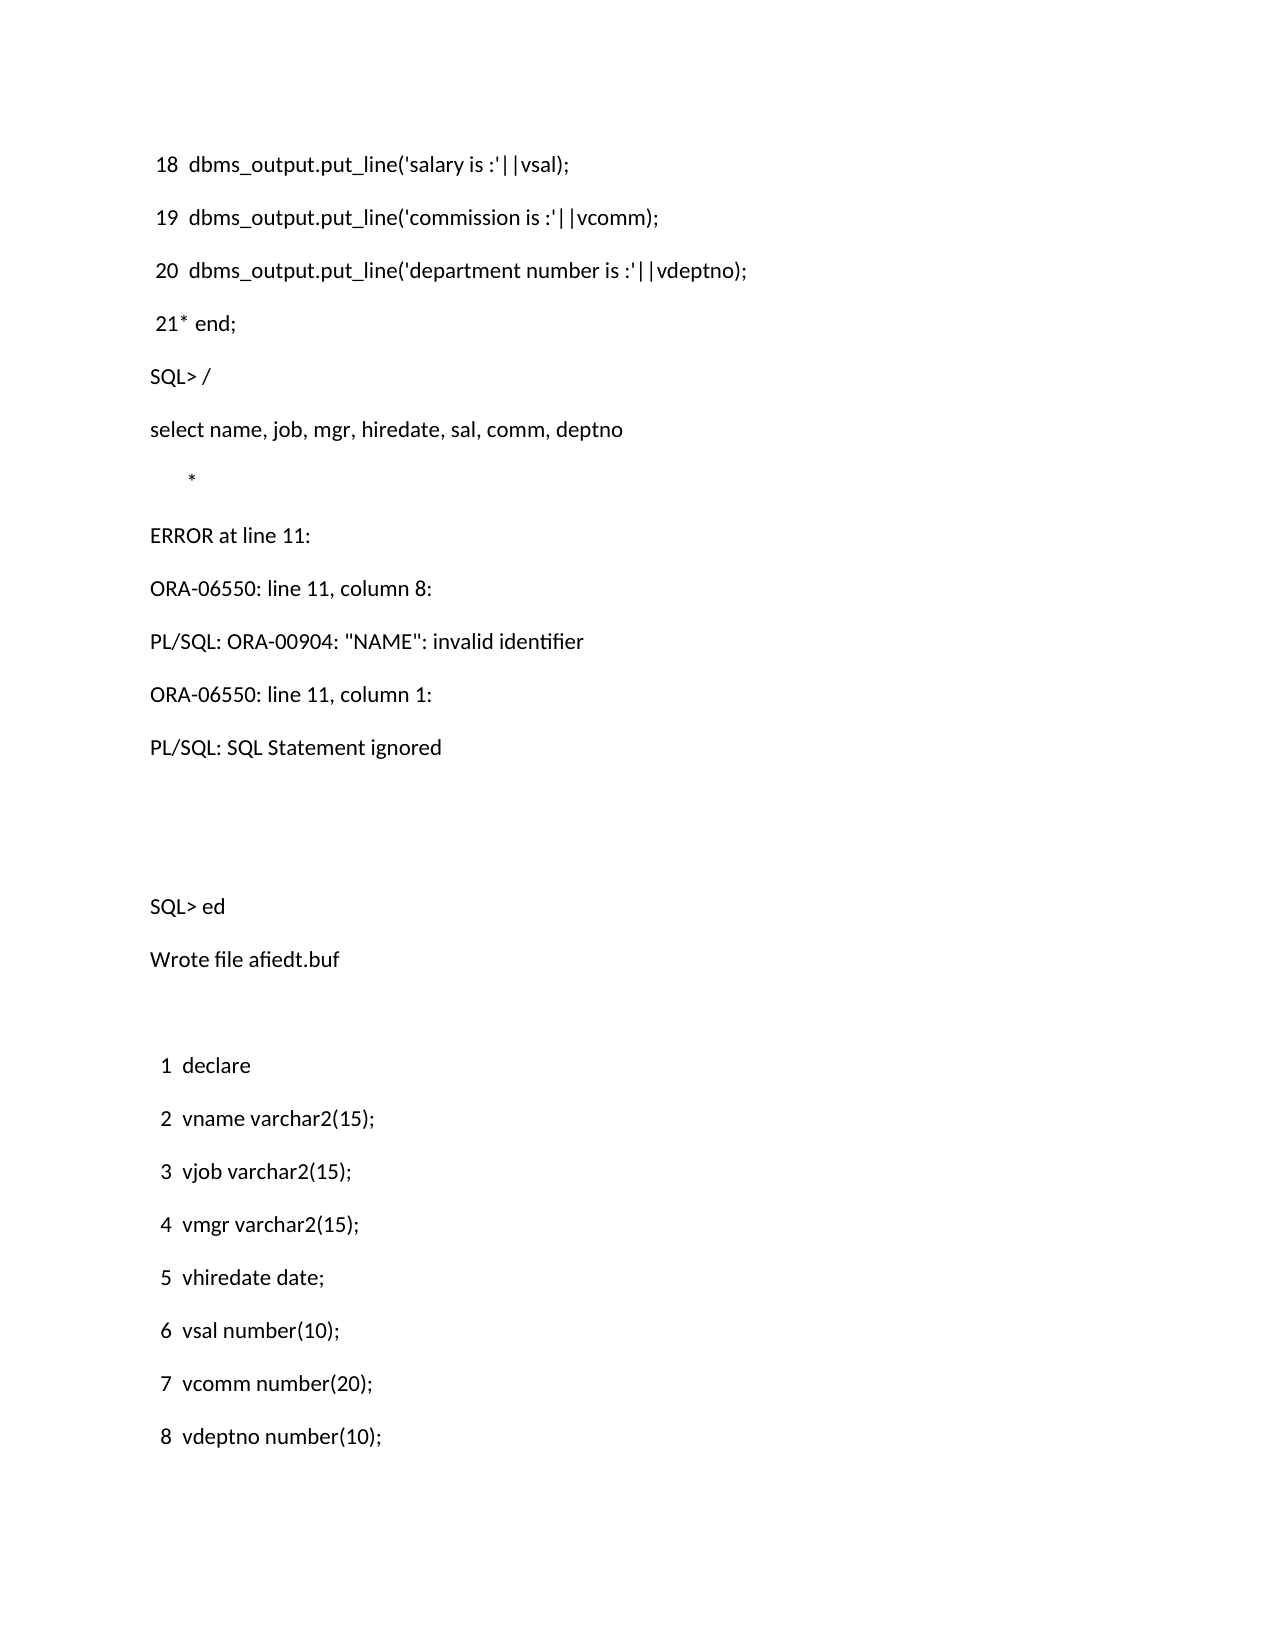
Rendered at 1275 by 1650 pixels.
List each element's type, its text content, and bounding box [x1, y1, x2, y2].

text * [150, 468, 1125, 496]
text 21* end; [150, 309, 1125, 337]
text 1 declare [150, 1051, 1125, 1079]
text 7 vcomm number(20); [150, 1369, 1125, 1397]
text SQL> ed [150, 892, 1125, 920]
text 6 vsal number(10); [150, 1316, 1125, 1344]
text 18 dbms_output.put_line('salary is :'||vsal); [150, 150, 1125, 178]
text 3 vjob varchar2(15); [150, 1157, 1125, 1185]
text PL/SQL: SQL Statement ignored [150, 733, 1125, 761]
text 2 vname varchar2(15); [150, 1104, 1125, 1132]
text select name, job, mgr, hiredate, sal, comm, deptno [150, 415, 1125, 443]
text ORA-06550: line 11, column 1: [150, 680, 1125, 708]
text ORA-06550: line 11, column 8: [150, 574, 1125, 602]
text 4 vmgr varchar2(15); [150, 1210, 1125, 1238]
text PL/SQL: ORA-00904: "NAME": invalid identifier [150, 627, 1125, 655]
text Wrote file afiedt.buf [150, 945, 1125, 973]
text 8 vdeptno number(10); [150, 1422, 1125, 1451]
text 19 dbms_output.put_line('commission is :'||vcomm); [150, 203, 1125, 231]
text ERROR at line 11: [150, 521, 1125, 549]
text SQL> / [150, 362, 1125, 390]
text 20 dbms_output.put_line('department number is :'||vdeptno); [150, 256, 1125, 284]
text 5 vhiredate date; [150, 1263, 1125, 1291]
